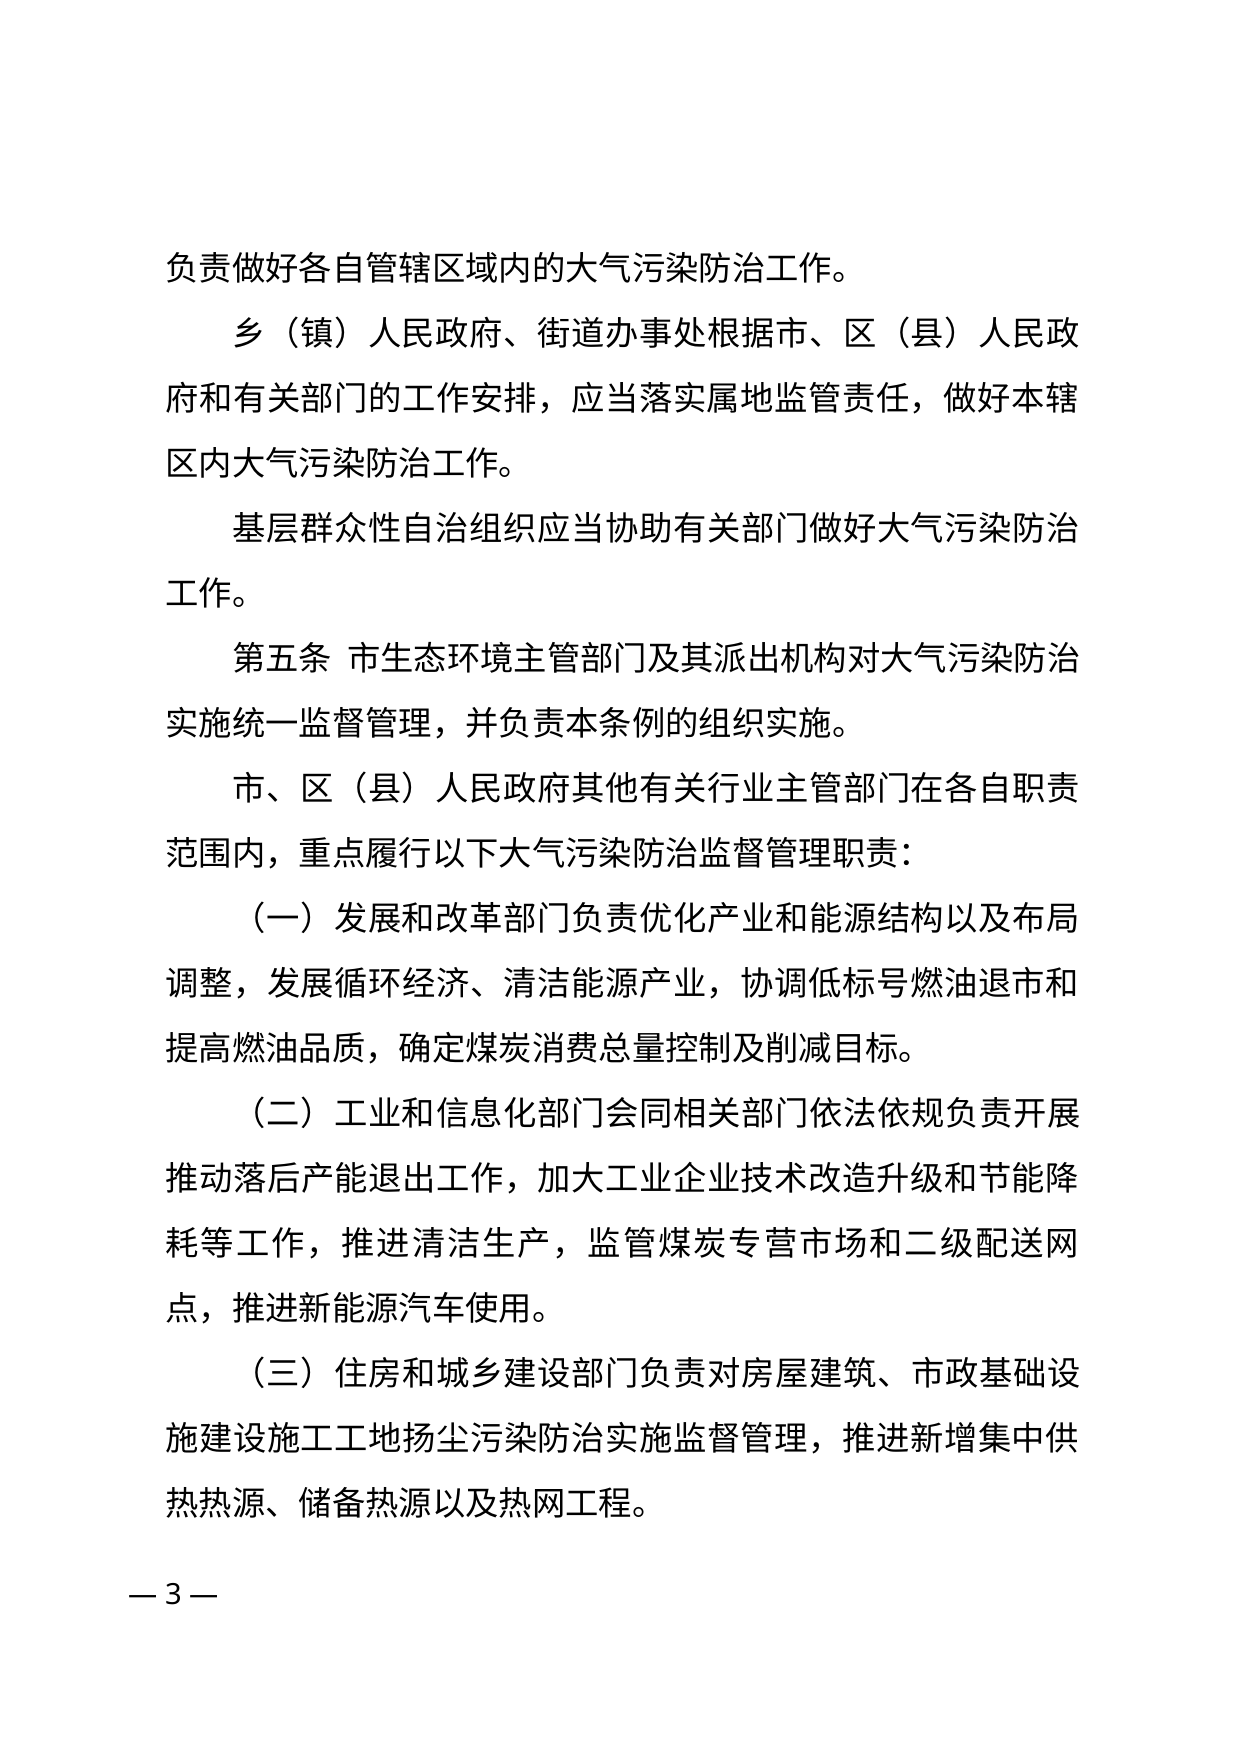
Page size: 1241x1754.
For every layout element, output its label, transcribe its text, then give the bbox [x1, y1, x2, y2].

text （一）发展和改革部门负责优化产业和能源结构以及布局调整，发展循环经济、清洁能源产业，协调低标号燃油退市和提高燃油品质，确定煤炭消费总量控制及削减目标。 [165, 883, 1081, 1078]
text 市、区（县）人民政府其他有关行业主管部门在各自职责范围内，重点履行以下大气污染防治监督管理职责： [165, 753, 1081, 883]
text 第五条 市生态环境主管部门及其派出机构对大气污染防治实施统一监督管理，并负责本条例的组织实施。 [165, 623, 1081, 753]
text （二）工业和信息化部门会同相关部门依法依规负责开展推动落后产能退出工作，加大工业企业技术改造升级和节能降耗等工作，推进清洁生产，监管煤炭专营市场和二级配送网点，推进新能源汽车使用。 [165, 1078, 1081, 1338]
text 乡（镇）人民政府、街道办事处根据市、区（县）人民政府和有关部门的工作安排，应当落实属地监管责任，做好本辖区内大气污染防治工作。 [165, 298, 1081, 493]
text 基层群众性自治组织应当协助有关部门做好大气污染防治工作。 [165, 493, 1081, 623]
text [165, 233, 1081, 298]
text （三）住房和城乡建设部门负责对房屋建筑、市政基础设施建设施工工地扬尘污染防治实施监督管理，推进新增集中供热热源、储备热源以及热网工程。 [165, 1338, 1081, 1533]
